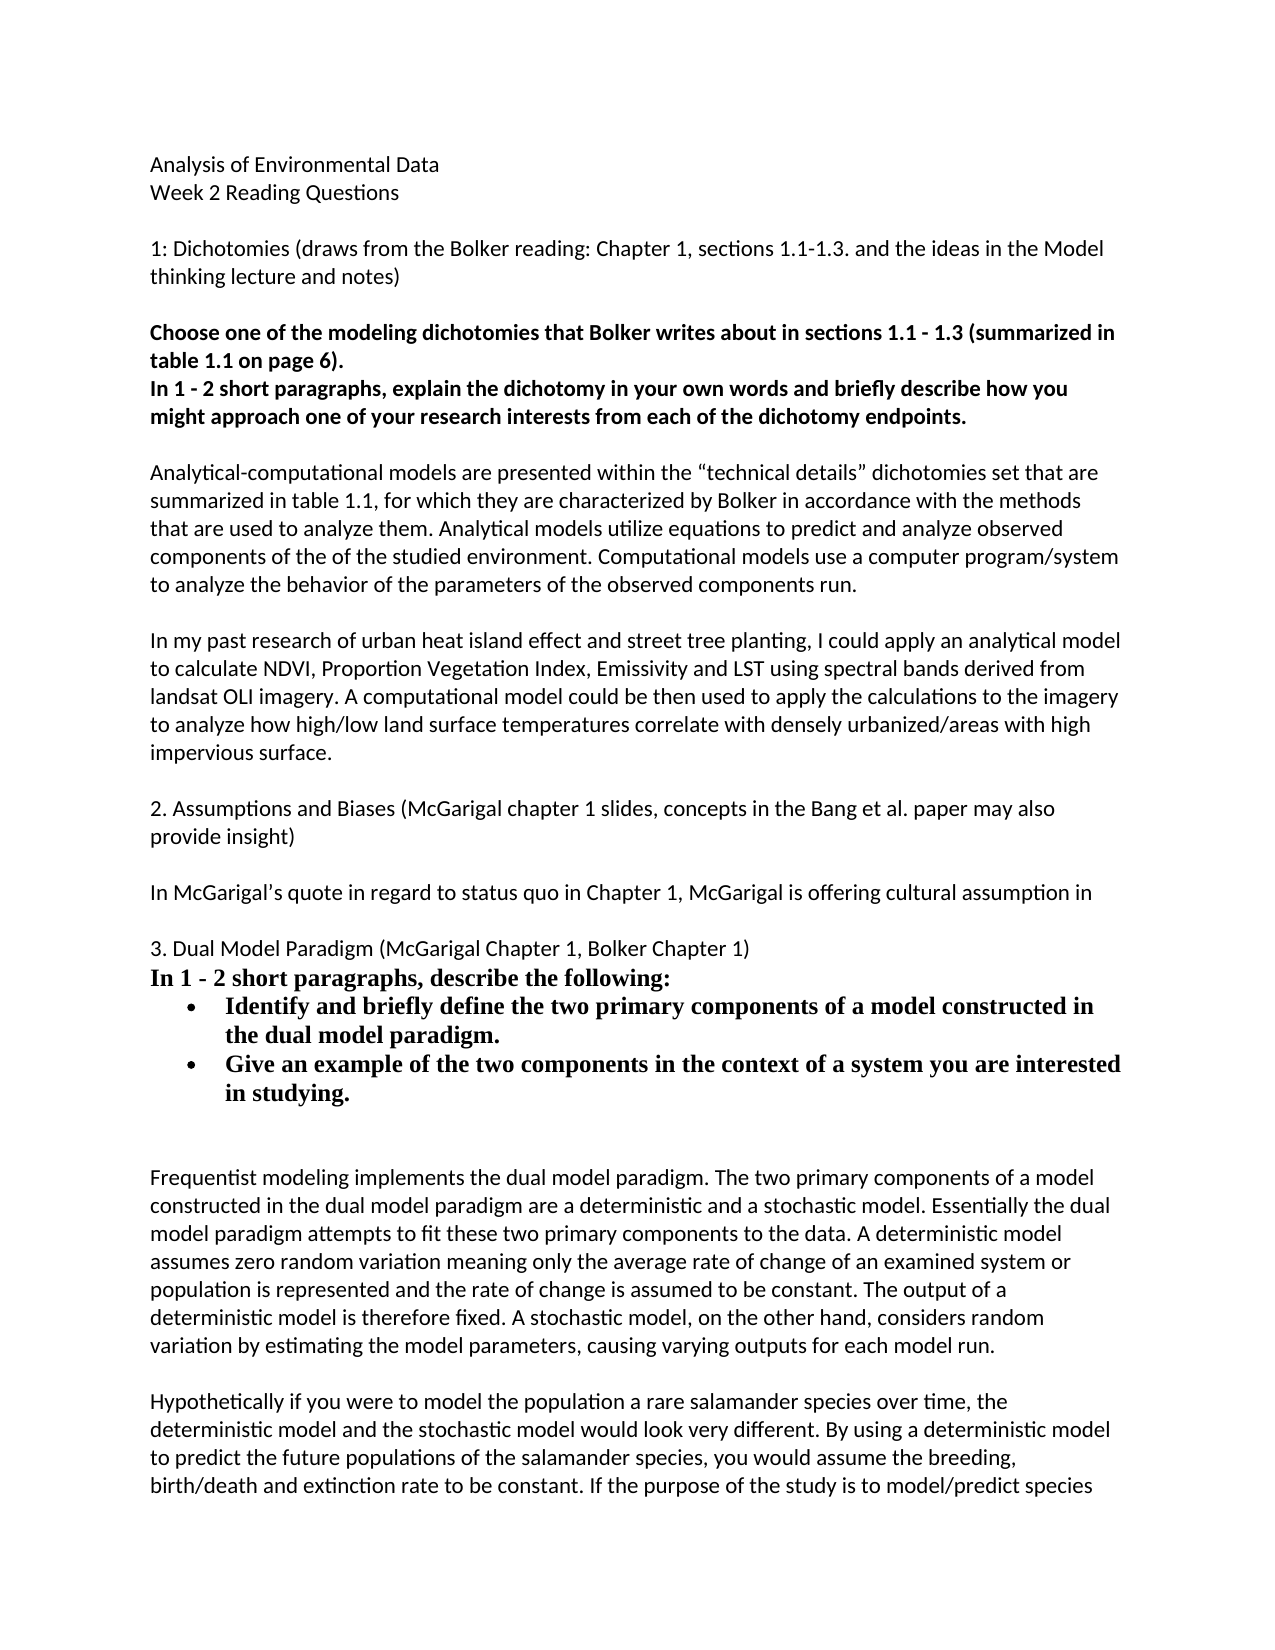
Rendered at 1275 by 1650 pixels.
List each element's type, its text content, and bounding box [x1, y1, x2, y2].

text 1: Dichotomies (draws from the Bolker reading: Chapter 1, sections 1.1-1.3. and the ideas in the Model thinking lecture and notes) [150, 234, 1125, 290]
text 3. Dual Model Paradigm (McGarigal Chapter 1, Bolker Chapter 1) [150, 934, 1125, 963]
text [150, 1387, 1125, 1499]
text Frequentist modeling implements the dual model paradigm. The two primary components of a model constructed in the dual model paradigm are a deterministic and a stochastic model. Essentially the dual model paradigm attempts to fit these two primary components to the data. A deterministic model assumes zero random variation meaning only the average rate of change of an examined system or population is represented and the rate of change is assumed to be constant. The output of a deterministic model is therefore fixed. A stochastic model, on the other hand, considers random variation by estimating the model parameters, causing varying outputs for each model run. [150, 1163, 1125, 1359]
text In 1 - 2 short paragraphs, describe the following: [150, 963, 1125, 991]
text Analysis of Environmental Data [150, 150, 1125, 178]
text In McGarigal’s quote in regard to status quo in Chapter 1, McGarigal is offering cultural assumption in [150, 878, 1125, 907]
text Choose one of the modeling dichotomies that Bolker writes about in sections 1.1 - 1.3 (summarized in table 1.1 on page 6). [150, 318, 1125, 374]
text Week 2 Reading Questions [150, 178, 1125, 206]
list Identify and briefly define the two primary components of a model constructed in the dual model paradigm. [187, 991, 1125, 1049]
list Give an example of the two components in the context of a system you are interested in studying. [187, 1049, 1125, 1106]
text 2. Assumptions and Biases (McGarigal chapter 1 slides, concepts in the Bang et al. paper may also provide insight) [150, 794, 1125, 851]
text In my past research of urban heat island effect and street tree planting, I could apply an analytical model to calculate NDVI, Proportion Vegetation Index, Emissivity and LST using spectral bands derived from landsat OLI imagery. A computational model could be then used to apply the calculations to the imagery to analyze how high/low land surface temperatures correlate with densely urbanized/areas with high impervious surface. [150, 626, 1125, 766]
text In 1 - 2 short paragraphs, explain the dichotomy in your own words and briefly describe how you might approach one of your research interests from each of the dichotomy endpoints. [150, 374, 1125, 430]
text Analytical-computational models are presented within the “technical details” dichotomies set that are summarized in table 1.1, for which they are characterized by Bolker in accordance with the methods that are used to analyze them. Analytical models utilize equations to predict and analyze observed components of the of the studied environment. Computational models use a computer program/system to analyze the behavior of the parameters of the observed components run. [150, 458, 1125, 598]
